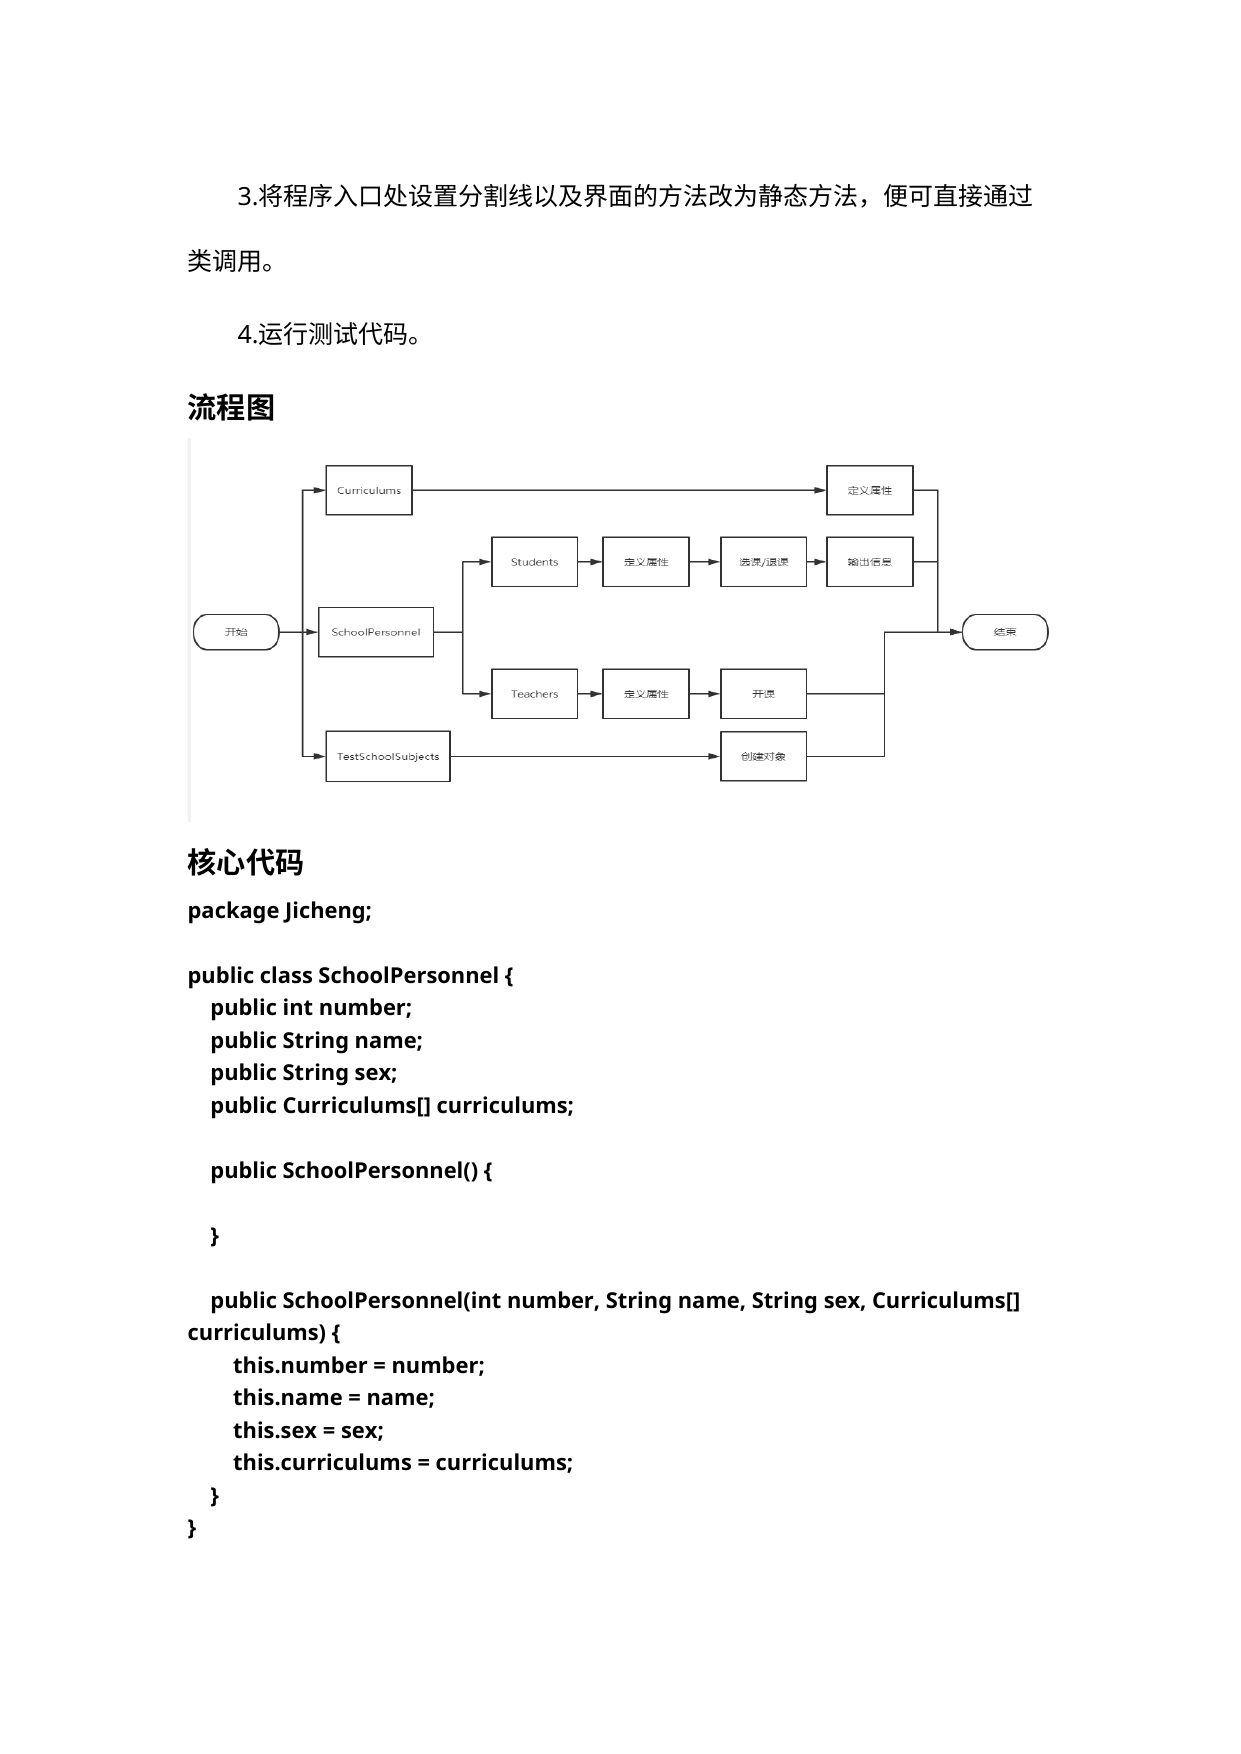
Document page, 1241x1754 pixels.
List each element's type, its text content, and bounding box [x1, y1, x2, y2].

picture [187, 438, 1053, 822]
text public Curriculums[] curriculums; [187, 1088, 1053, 1121]
text } [187, 1511, 1053, 1543]
text } [187, 1218, 1053, 1251]
text this.curriculums = curriculums; [187, 1446, 1053, 1478]
text 流程图 [187, 373, 1053, 438]
text package Jicheng; [187, 893, 1053, 926]
text this.name = name; [187, 1381, 1053, 1413]
text 4.运行测试代码。 [187, 300, 1053, 365]
text 3.将程序入口处设置分割线以及界面的方法改为静态方法，便可直接通过类调用。 [187, 162, 1053, 292]
text } [187, 1478, 1053, 1511]
text public String sex; [187, 1056, 1053, 1088]
text this.number = number; [187, 1348, 1053, 1381]
text public SchoolPersonnel() { [187, 1153, 1053, 1186]
text this.sex = sex; [187, 1413, 1053, 1446]
text public class SchoolPersonnel { [187, 958, 1053, 991]
text public int number; [187, 991, 1053, 1023]
text 核心代码 [187, 828, 1053, 893]
text public String name; [187, 1023, 1053, 1056]
text public SchoolPersonnel(int number, String name, String sex, Curriculums[] curriculums) { [187, 1283, 1053, 1348]
